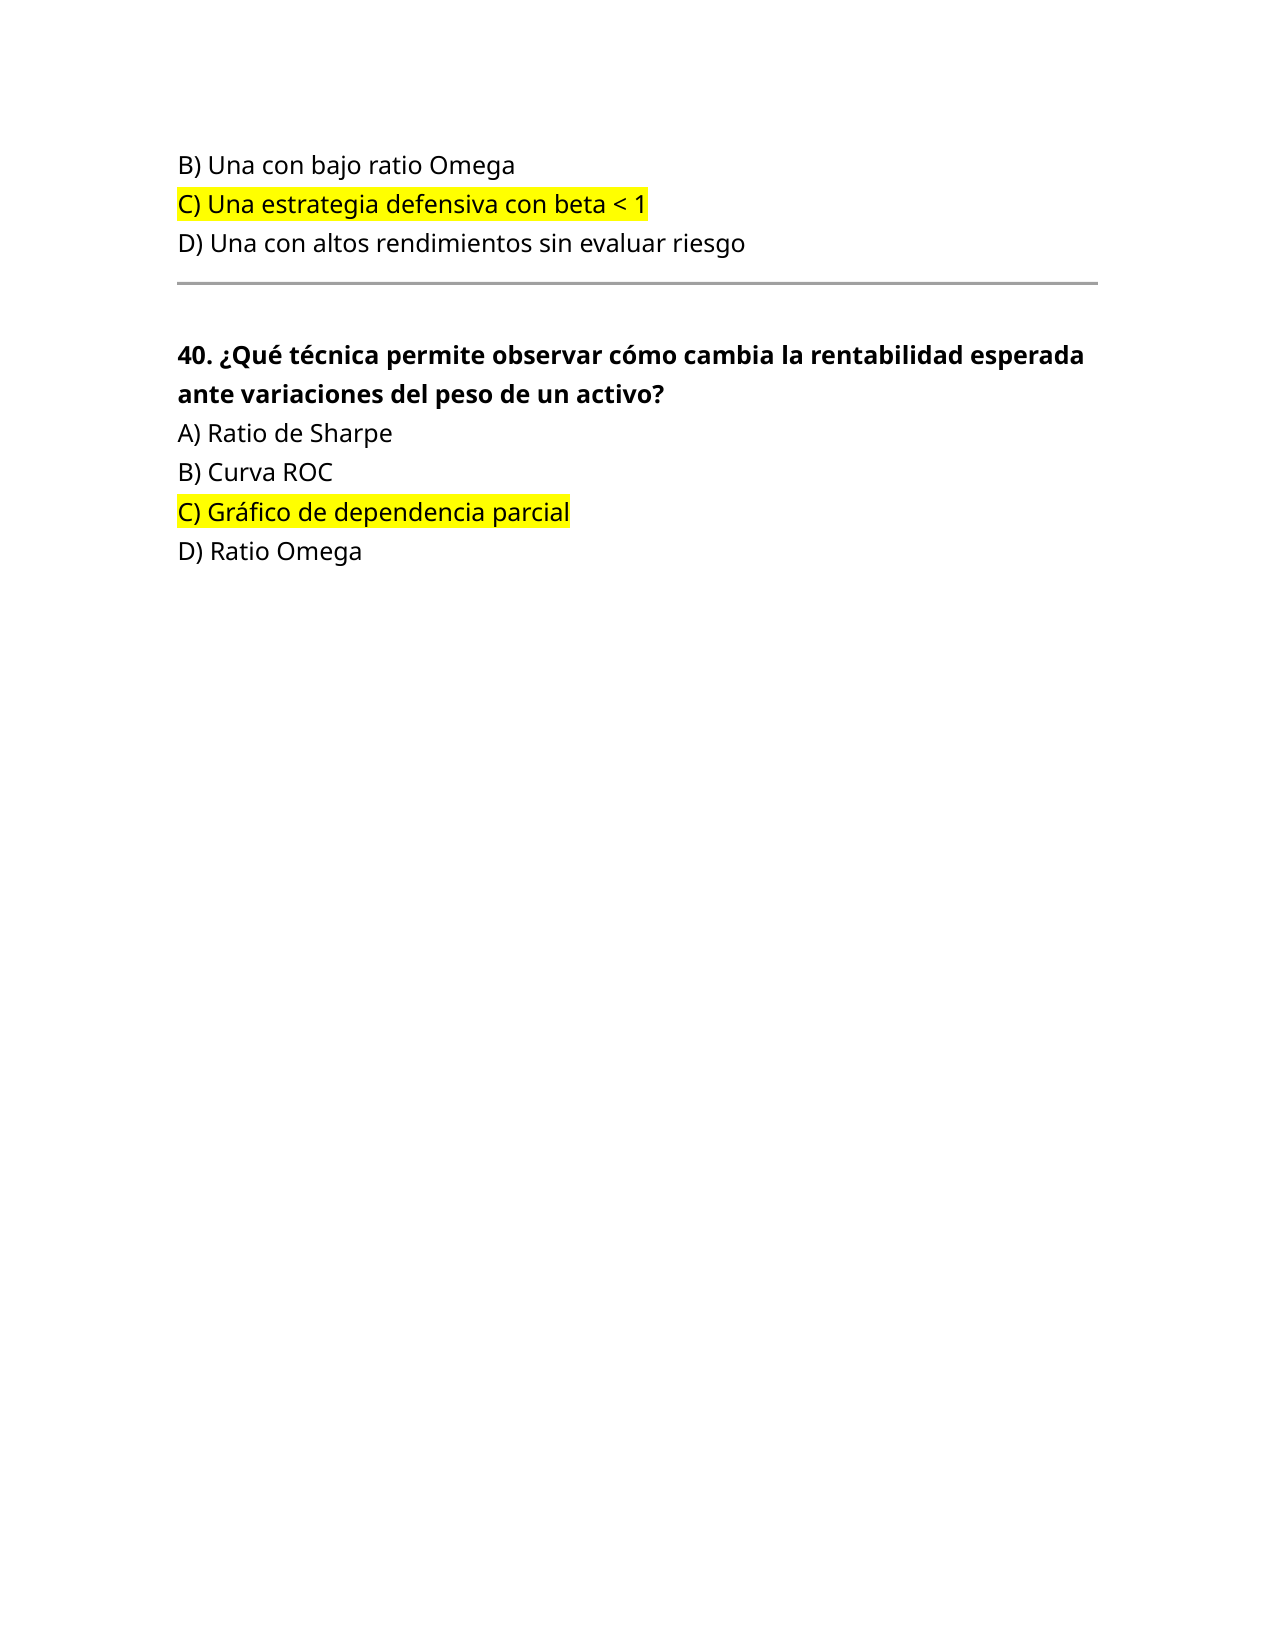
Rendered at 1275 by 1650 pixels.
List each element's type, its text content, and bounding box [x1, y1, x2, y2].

text 40. ¿Qué técnica permite observar cómo cambia la rentabilidad esperada ante variaciones del peso de un activo? A) Ratio de Sharpe B) Curva ROC C) Gráfico de dependencia parcial D) Ratio Omega [177, 338, 1098, 567]
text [177, 148, 1098, 260]
